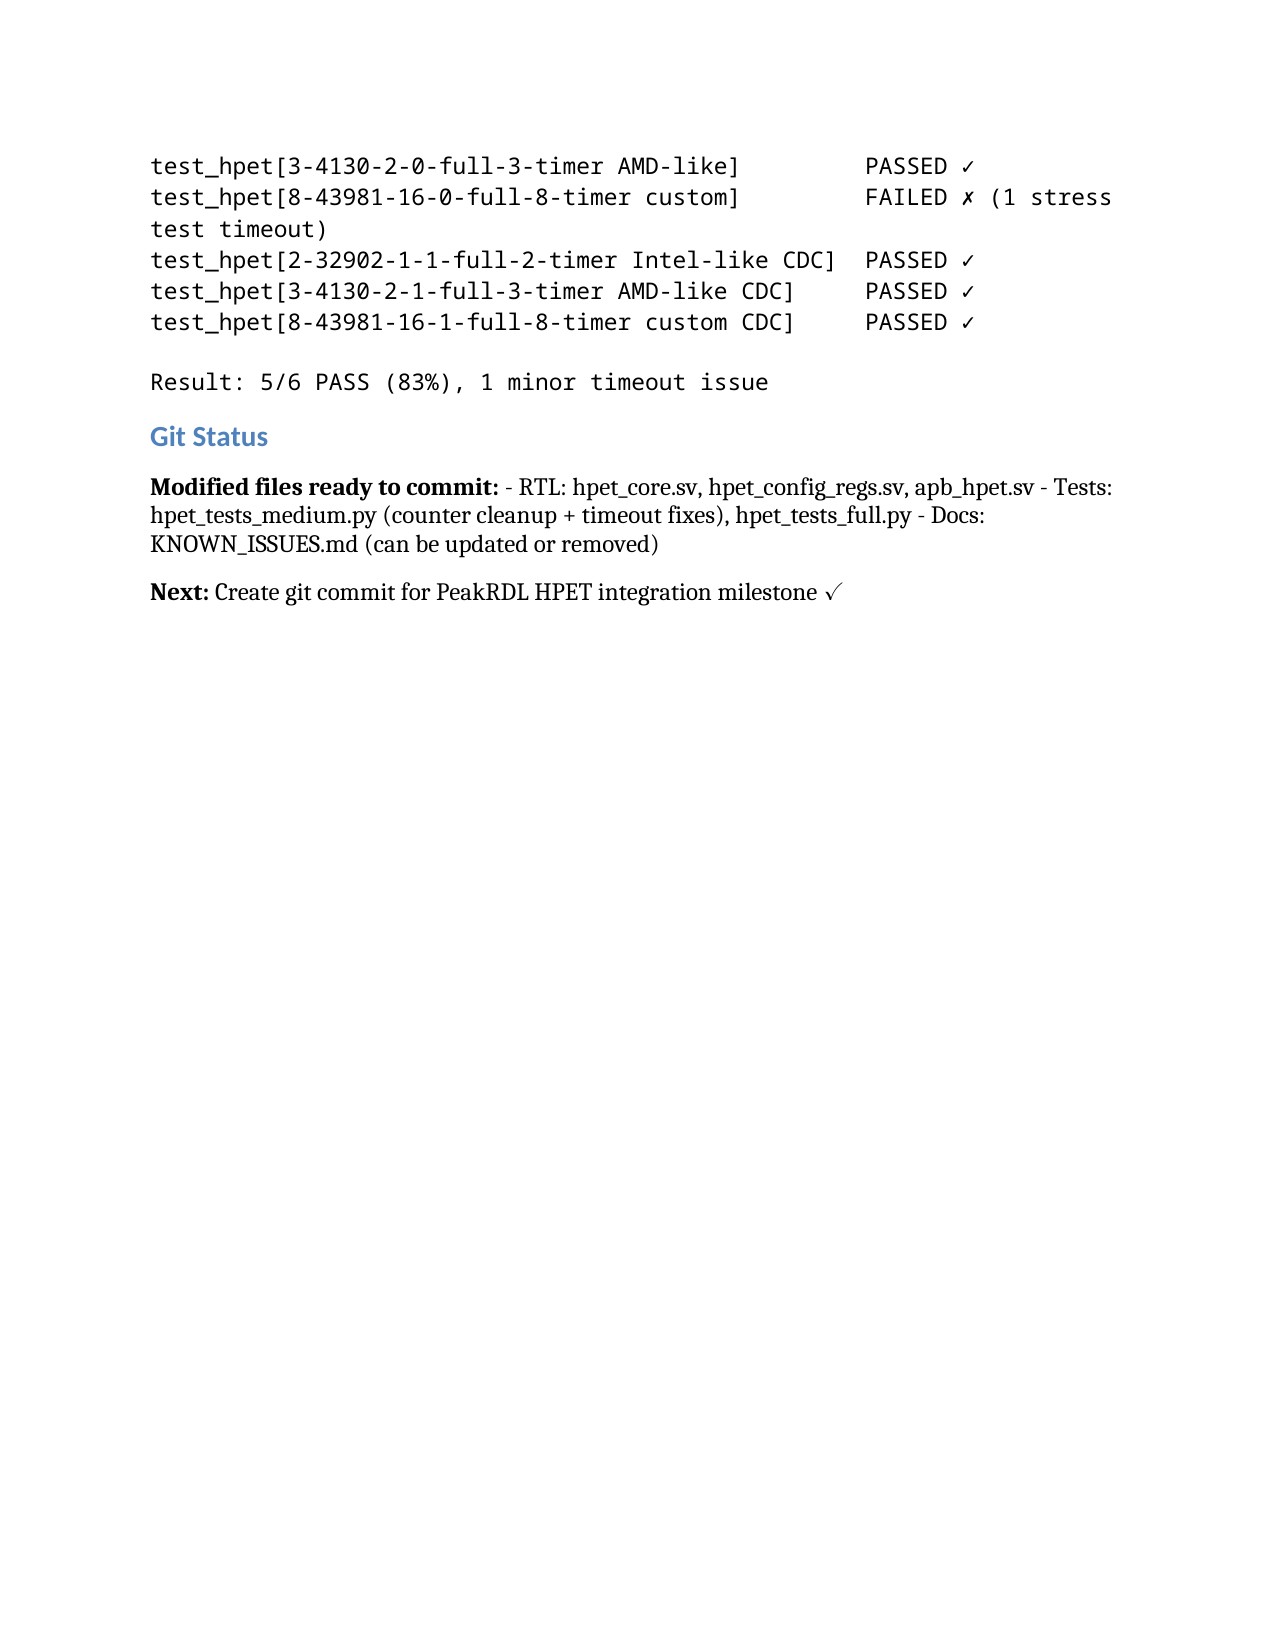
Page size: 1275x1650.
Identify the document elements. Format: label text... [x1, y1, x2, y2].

text Modified files ready to commit: - RTL: hpet_core.sv, hpet_config_regs.sv, apb_hpet.sv - Tests: hpet_tests_medium.py (counter cleanup + timeout fixes), hpet_tests_full.py - Docs: KNOWN_ISSUES.md (can be updated or removed) [150, 473, 1125, 559]
text Next: Create git commit for PeakRDL HPET integration milestone ✓ [150, 578, 1125, 606]
subtitle Git Status [150, 418, 1125, 454]
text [150, 150, 1125, 397]
